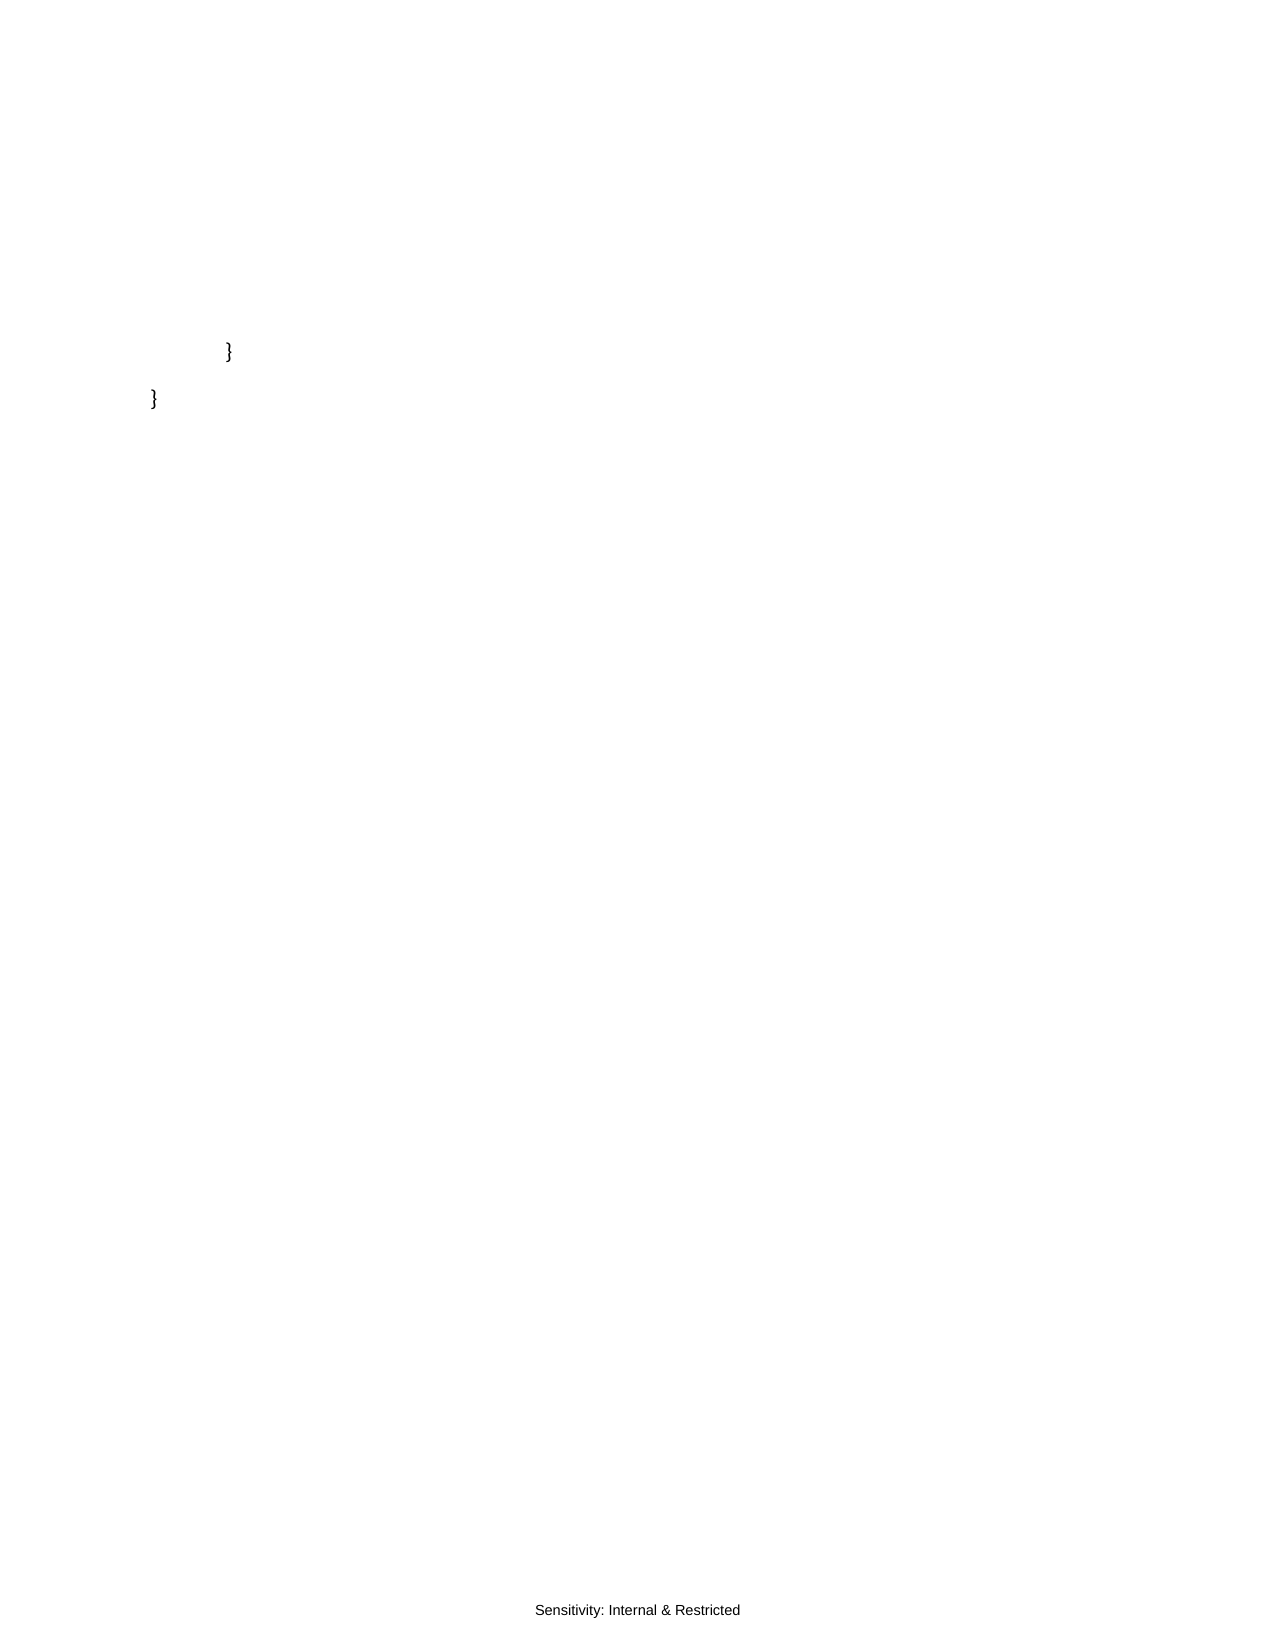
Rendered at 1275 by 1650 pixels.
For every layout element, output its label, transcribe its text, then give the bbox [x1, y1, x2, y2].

text } [150, 384, 1125, 412]
text } [150, 337, 1125, 366]
